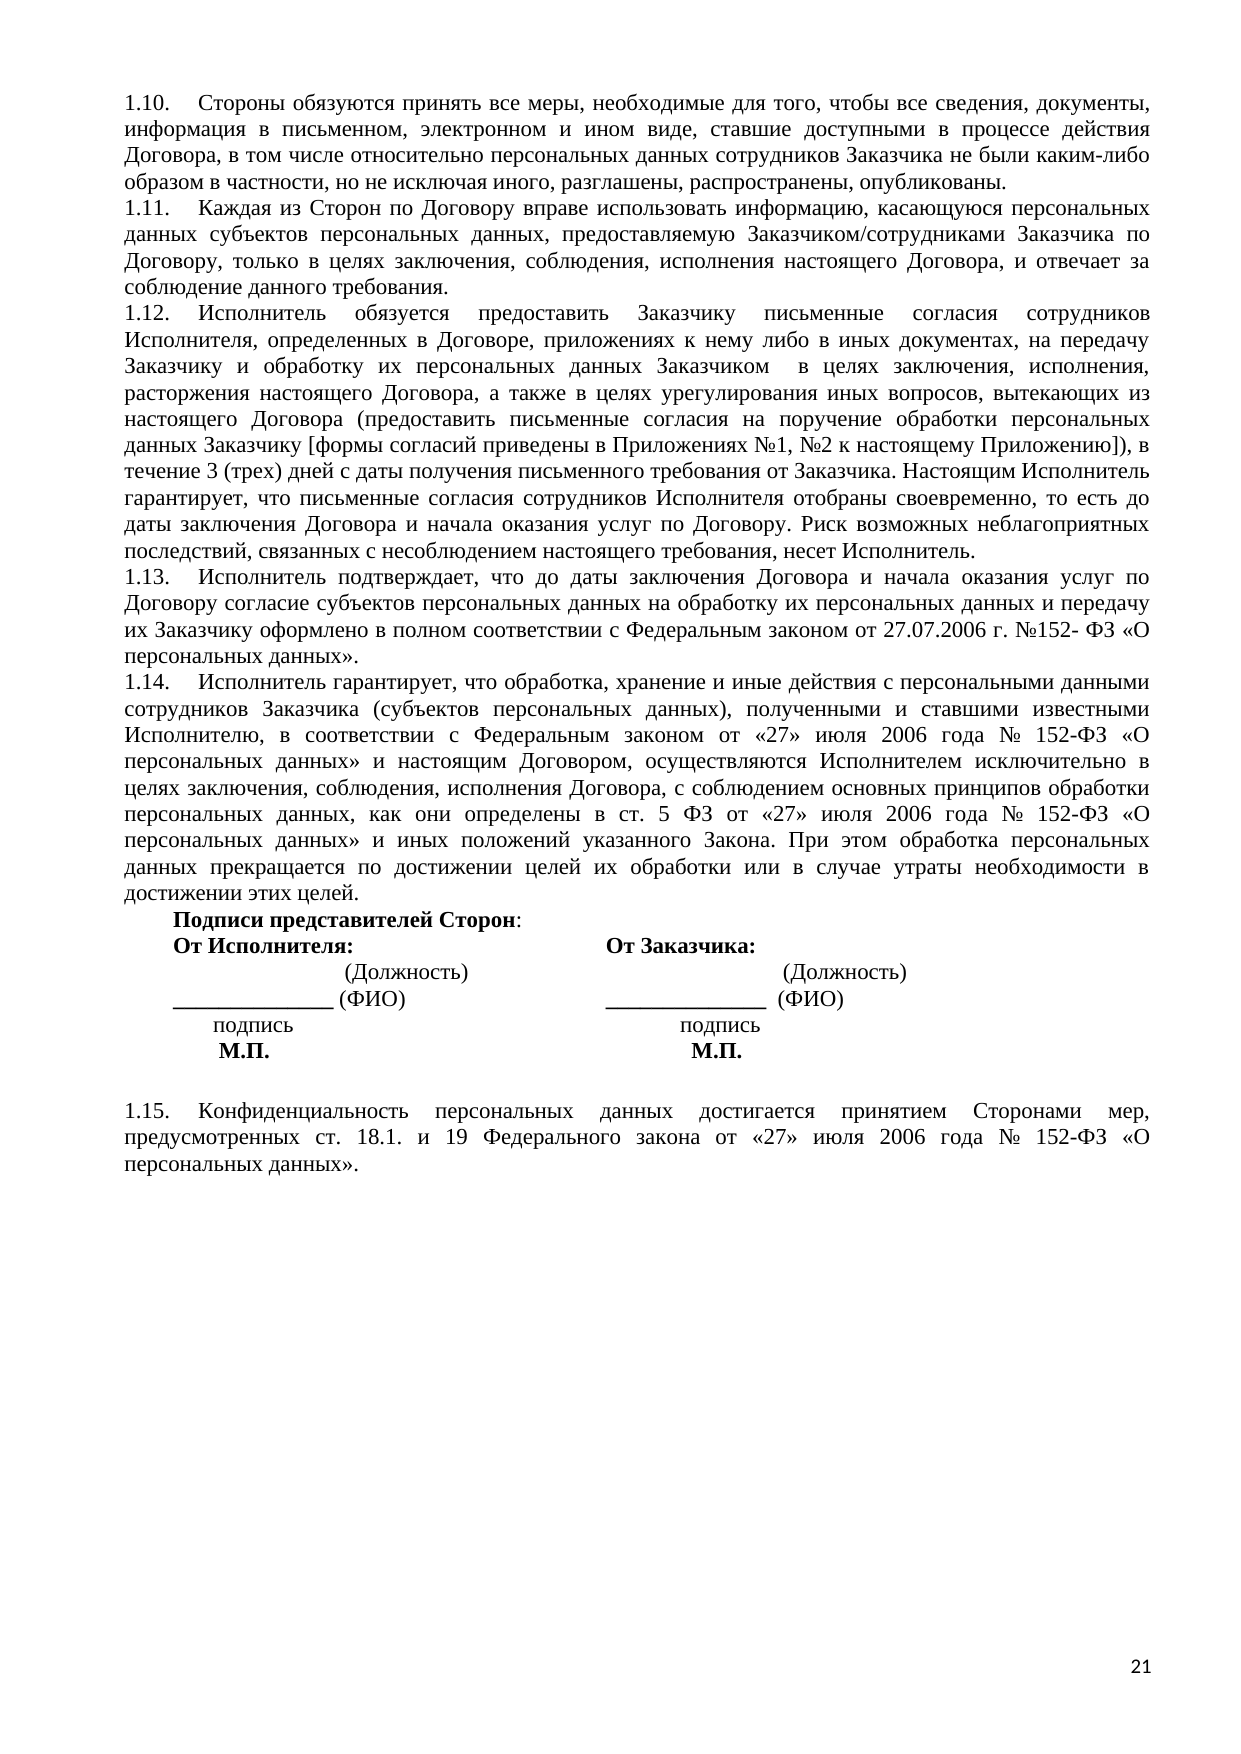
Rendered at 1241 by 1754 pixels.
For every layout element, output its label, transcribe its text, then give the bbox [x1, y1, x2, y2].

list Каждая из Сторон по Договору вправе использовать информацию, касающуюся персональных данных субъектов персональных данных, предоставляемую Заказчиком/сотрудниками Заказчика по Договору, только в целях заключения, соблюдения, исполнения настоящего Договора, и отвечает за соблюдение данного требования. [124, 194, 1151, 299]
list Исполнитель обязуется предоставить Заказчику письменные согласия сотрудников Исполнителя, определенных в Договоре, приложениях к нему либо в иных документах, на передачу Заказчику и обработку их персональных данных Заказчиком в целях заключения, исполнения, расторжения настоящего Договора, а также в целях урегулирования иных вопросов, вытекающих из настоящего Договора (предоставить письменные согласия на поручение обработки персональных данных Заказчику [формы согласий приведены в Приложениях №1, №2 к настоящему Приложению]), в течение 3 (трех) дней с даты получения письменного требования от Заказчика. Настоящим Исполнитель гарантирует, что письменные согласия сотрудников Исполнителя отобраны своевременно, то есть до даты заключения Договора и начала оказания услуг по Договору. Риск возможных неблагоприятных последствий, связанных с несоблюдением настоящего требования, несет Исполнитель. [124, 299, 1151, 563]
list Исполнитель подтверждает, что до даты заключения Договора и начала оказания услуг по Договору согласие субъектов персональных данных на обработку их персональных данных и передачу их Заказчику оформлено в полном соответствии с Федеральным законом от 27.07.2006 г. №152- ФЗ «О персональных данных». [124, 563, 1151, 668]
list Стороны обязуются принять все меры, необходимые для того, чтобы все сведения, документы, информация в письменном, электронном и ином виде, ставшие доступными в процессе действия Договора, в том числе относительно персональных данных сотрудников Заказчика не были каким-либо образом в частности, но не исключая иного, разглашены, распространены, опубликованы. [124, 89, 1151, 194]
list Конфиденциальность персональных данных достигается принятием Сторонами мер, предусмотренных ст. 18.1. и 19 Федерального закона от «27» июля 2006 года № 152-ФЗ «О персональных данных». [124, 1097, 1151, 1176]
list Исполнитель гарантирует, что обработка, хранение и иные действия с персональными данными сотрудников Заказчика (субъектов персональных данных), полученными и ставшими известными Исполнителю, в соответствии с Федеральным законом от «27» июля 2006 года № 152-ФЗ «О персональных данных» и настоящим Договором, осуществляются Исполнителем исключительно в целях заключения, соблюдения, исполнения Договора, с соблюдением основных принципов обработки персональных данных, как они определены в ст. 5 ФЗ от «27» июля 2006 года № 152-ФЗ «О персональных данных» и иных положений указанного Закона. При этом обработка персональных данных прекращается по достижении целей их обработки или в случае утраты необходимости в достижении этих целей. [124, 668, 1151, 906]
table_header От Заказчика: (Должность) ______________ (ФИО) подпись М.П. [594, 906, 1098, 1097]
table_header Подписи представителей Сторон: От Исполнителя: (Должность) ______________ (ФИО) подпись М.П. [124, 906, 594, 1097]
